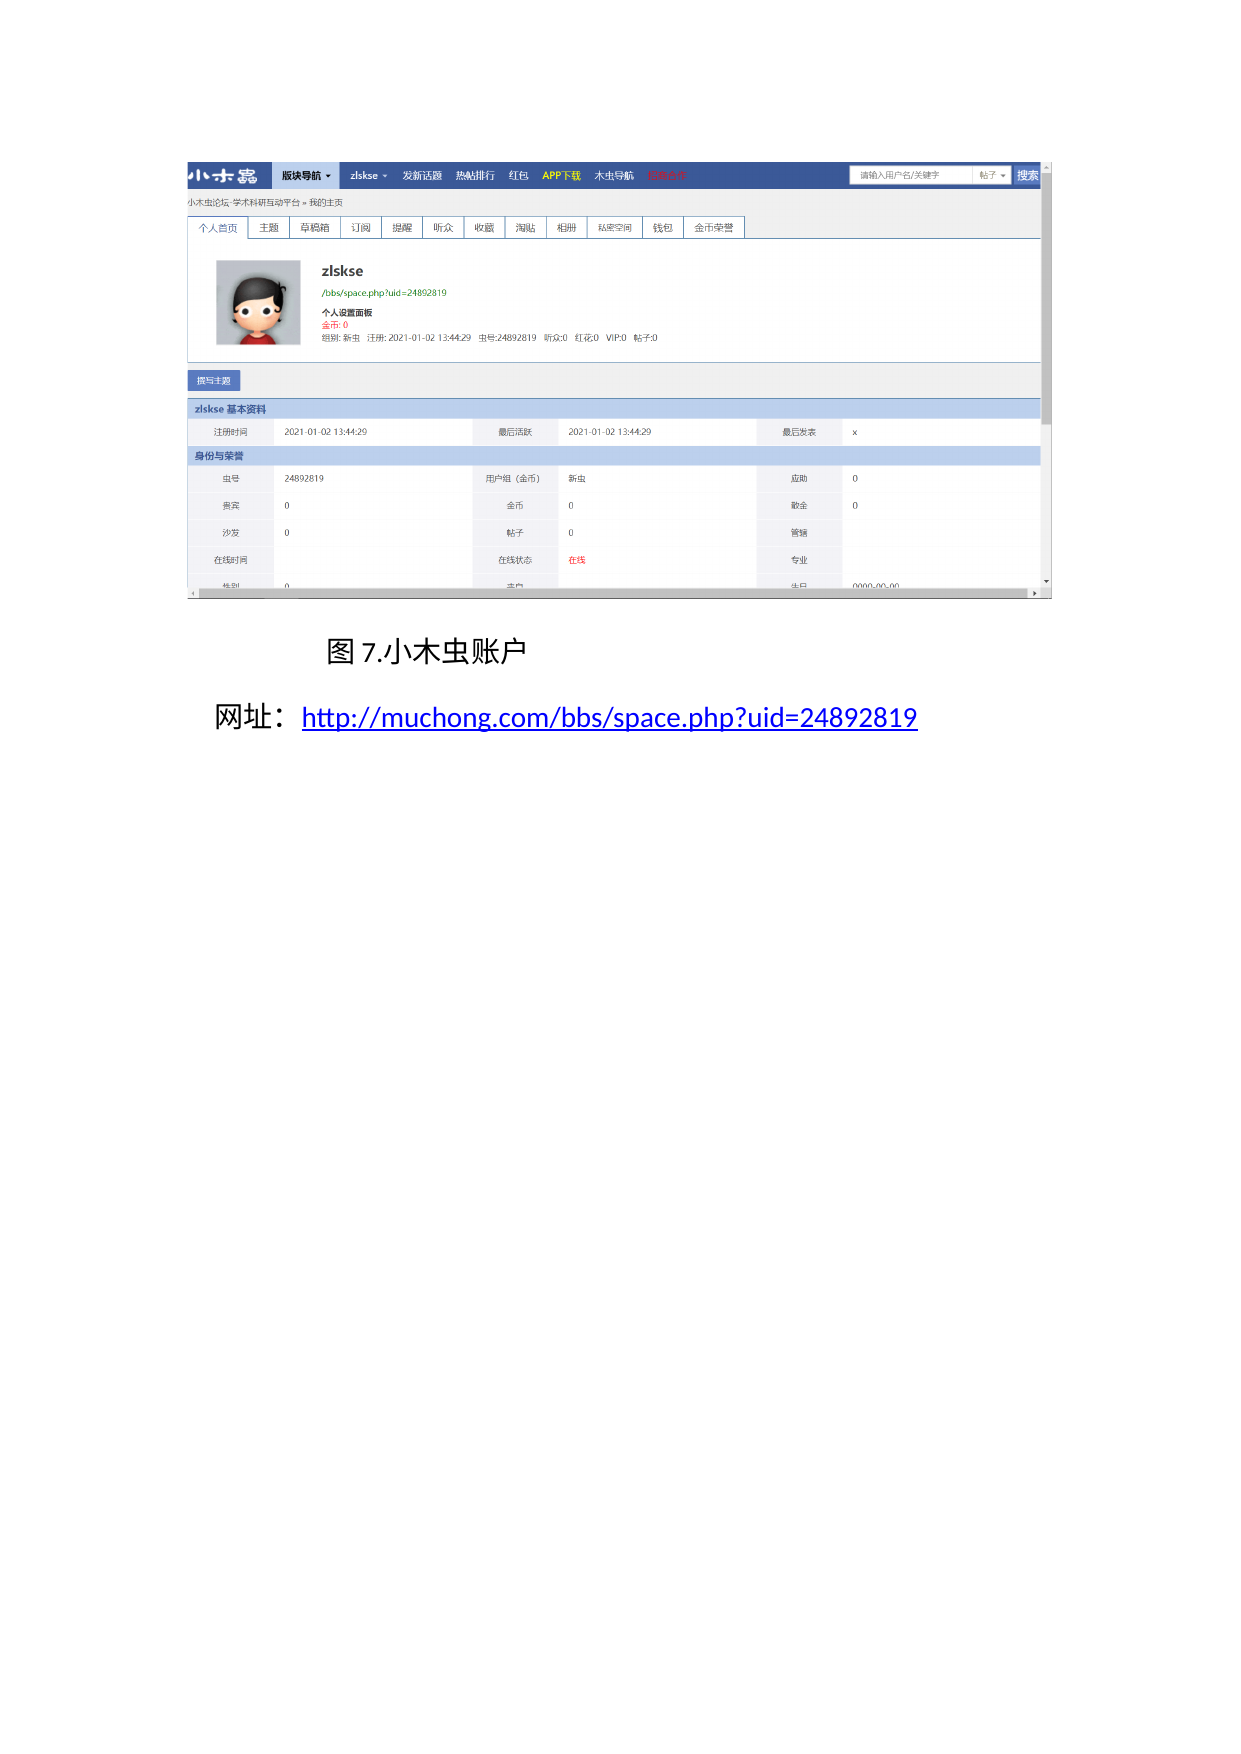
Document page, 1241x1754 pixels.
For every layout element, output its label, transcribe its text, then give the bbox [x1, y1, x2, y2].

picture [187, 162, 1052, 599]
text 网址：http://muchong.com/bbs/space.php?uid=24892819 [187, 682, 1053, 747]
text 图7.小木虫账户 [187, 617, 1053, 682]
